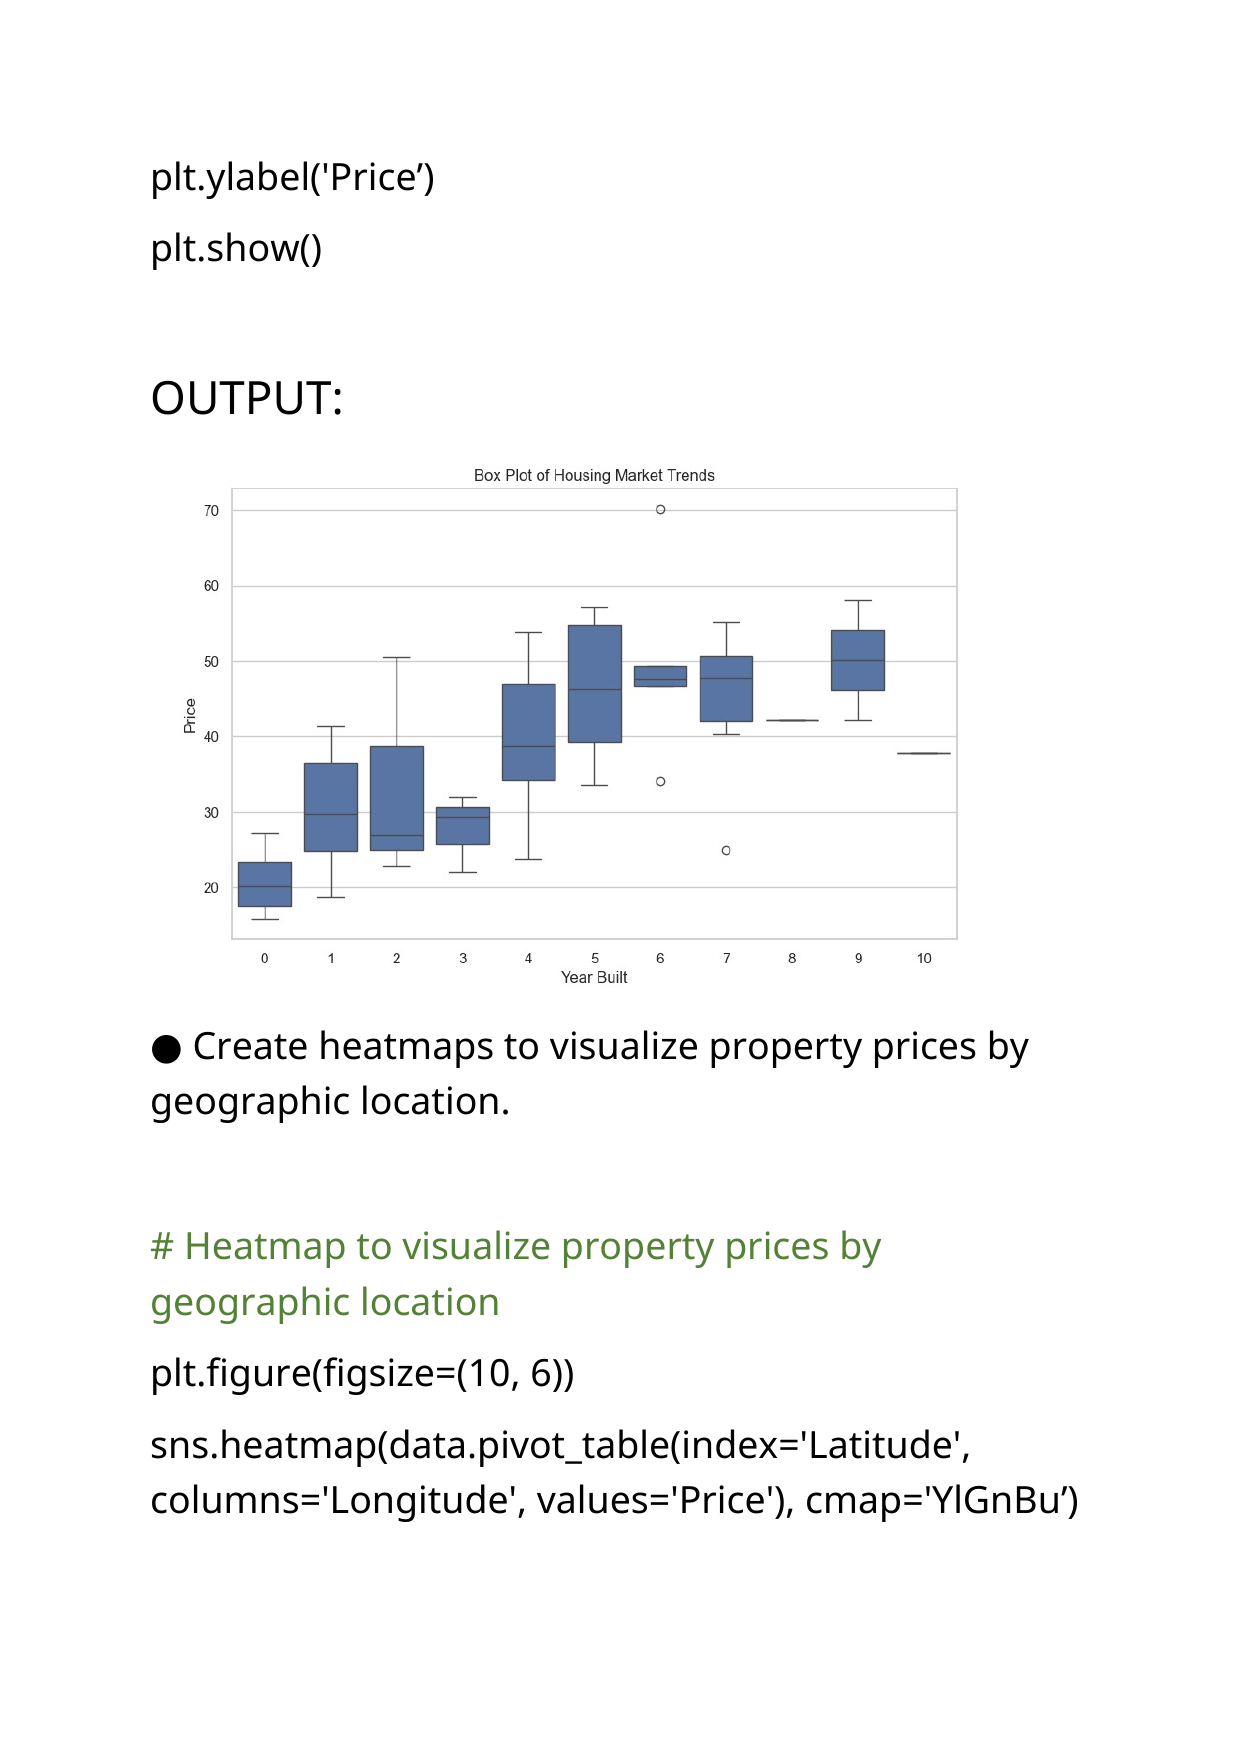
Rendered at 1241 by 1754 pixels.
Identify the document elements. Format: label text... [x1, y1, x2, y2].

text ● Create heatmaps to visualize property prices by geographic location. [150, 1019, 1090, 1125]
text plt.figure(figsize=(10, 6)) [150, 1347, 1090, 1398]
text plt.show() [150, 222, 1090, 273]
text OUTPUT: [150, 365, 1090, 428]
text # Heatmap to visualize property prices by geographic location [150, 1220, 1090, 1326]
text sns.heatmap(data.pivot_table(index='Latitude', columns='Longitude', values='Price'), cmap='YlGnBu’) [150, 1418, 1090, 1524]
picture [150, 449, 1091, 1001]
text plt.ylabel('Price’) [150, 150, 1090, 201]
